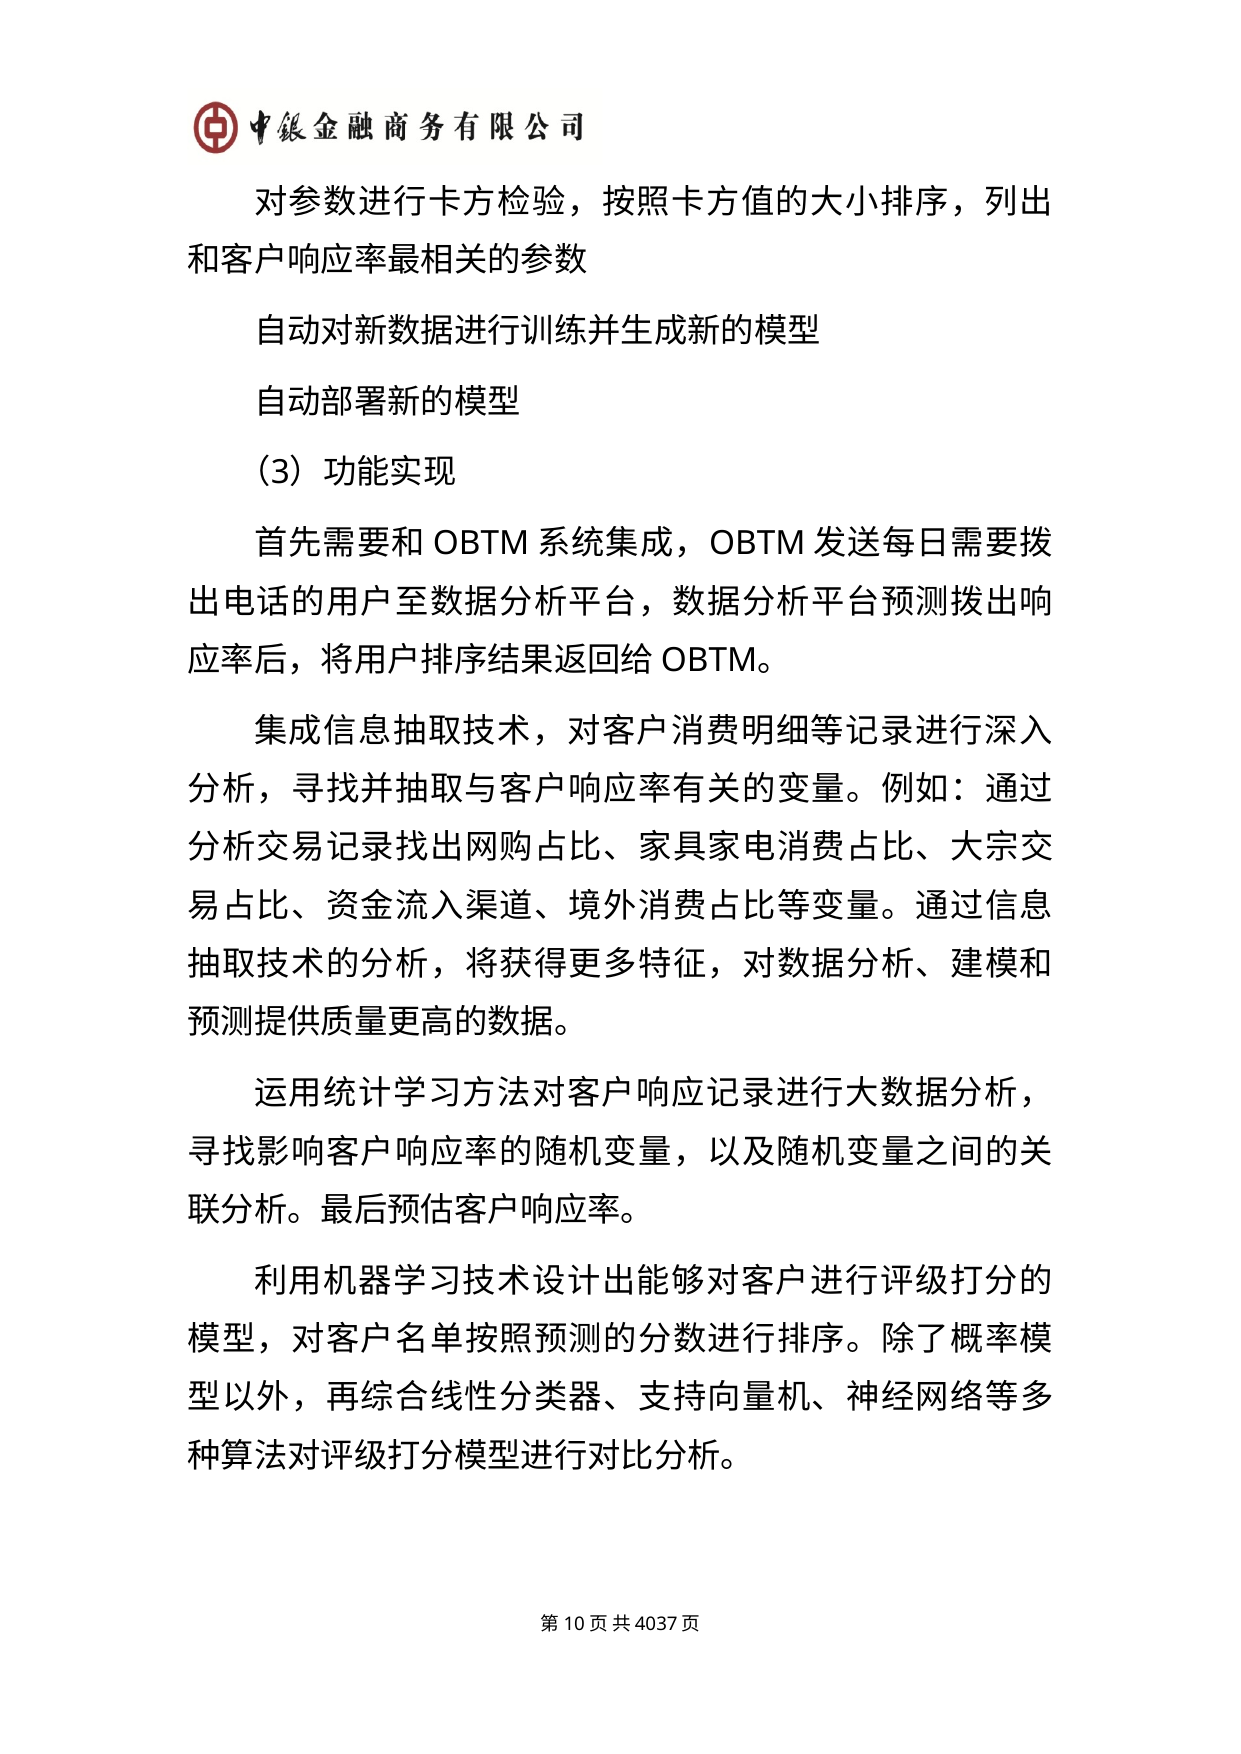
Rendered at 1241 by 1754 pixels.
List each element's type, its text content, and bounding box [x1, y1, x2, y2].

text 首先需要和OBTM系统集成，OBTM发送每日需要拨出电话的用户至数据分析平台，数据分析平台预测拨出响应率后，将用户排序结果返回给OBTM。 [187, 506, 1053, 681]
text 自动部署新的模型 [187, 364, 1053, 423]
text （3）功能实现 [187, 435, 1053, 493]
picture [187, 88, 603, 165]
text 运用统计学习方法对客户响应记录进行大数据分析，寻找影响客户响应率的随机变量，以及随机变量之间的关联分析。最后预估客户响应率。 [187, 1056, 1053, 1231]
text 集成信息抽取技术，对客户消费明细等记录进行深入分析，寻找并抽取与客户响应率有关的变量。例如：通过分析交易记录找出网购占比、家具家电消费占比、大宗交易占比、资金流入渠道、境外消费占比等变量。通过信息抽取技术的分析，将获得更多特征，对数据分析、建模和预测提供质量更高的数据。 [187, 693, 1053, 1043]
text 自动对新数据进行训练并生成新的模型 [187, 293, 1053, 352]
text 对参数进行卡方检验，按照卡方值的大小排序，列出和客户响应率最相关的参数 [187, 164, 1053, 281]
text 利用机器学习技术设计出能够对客户进行评级打分的模型，对客户名单按照预测的分数进行排序。除了概率模型以外，再综合线性分类器、支持向量机、神经网络等多种算法对评级打分模型进行对比分析。 [187, 1243, 1053, 1477]
